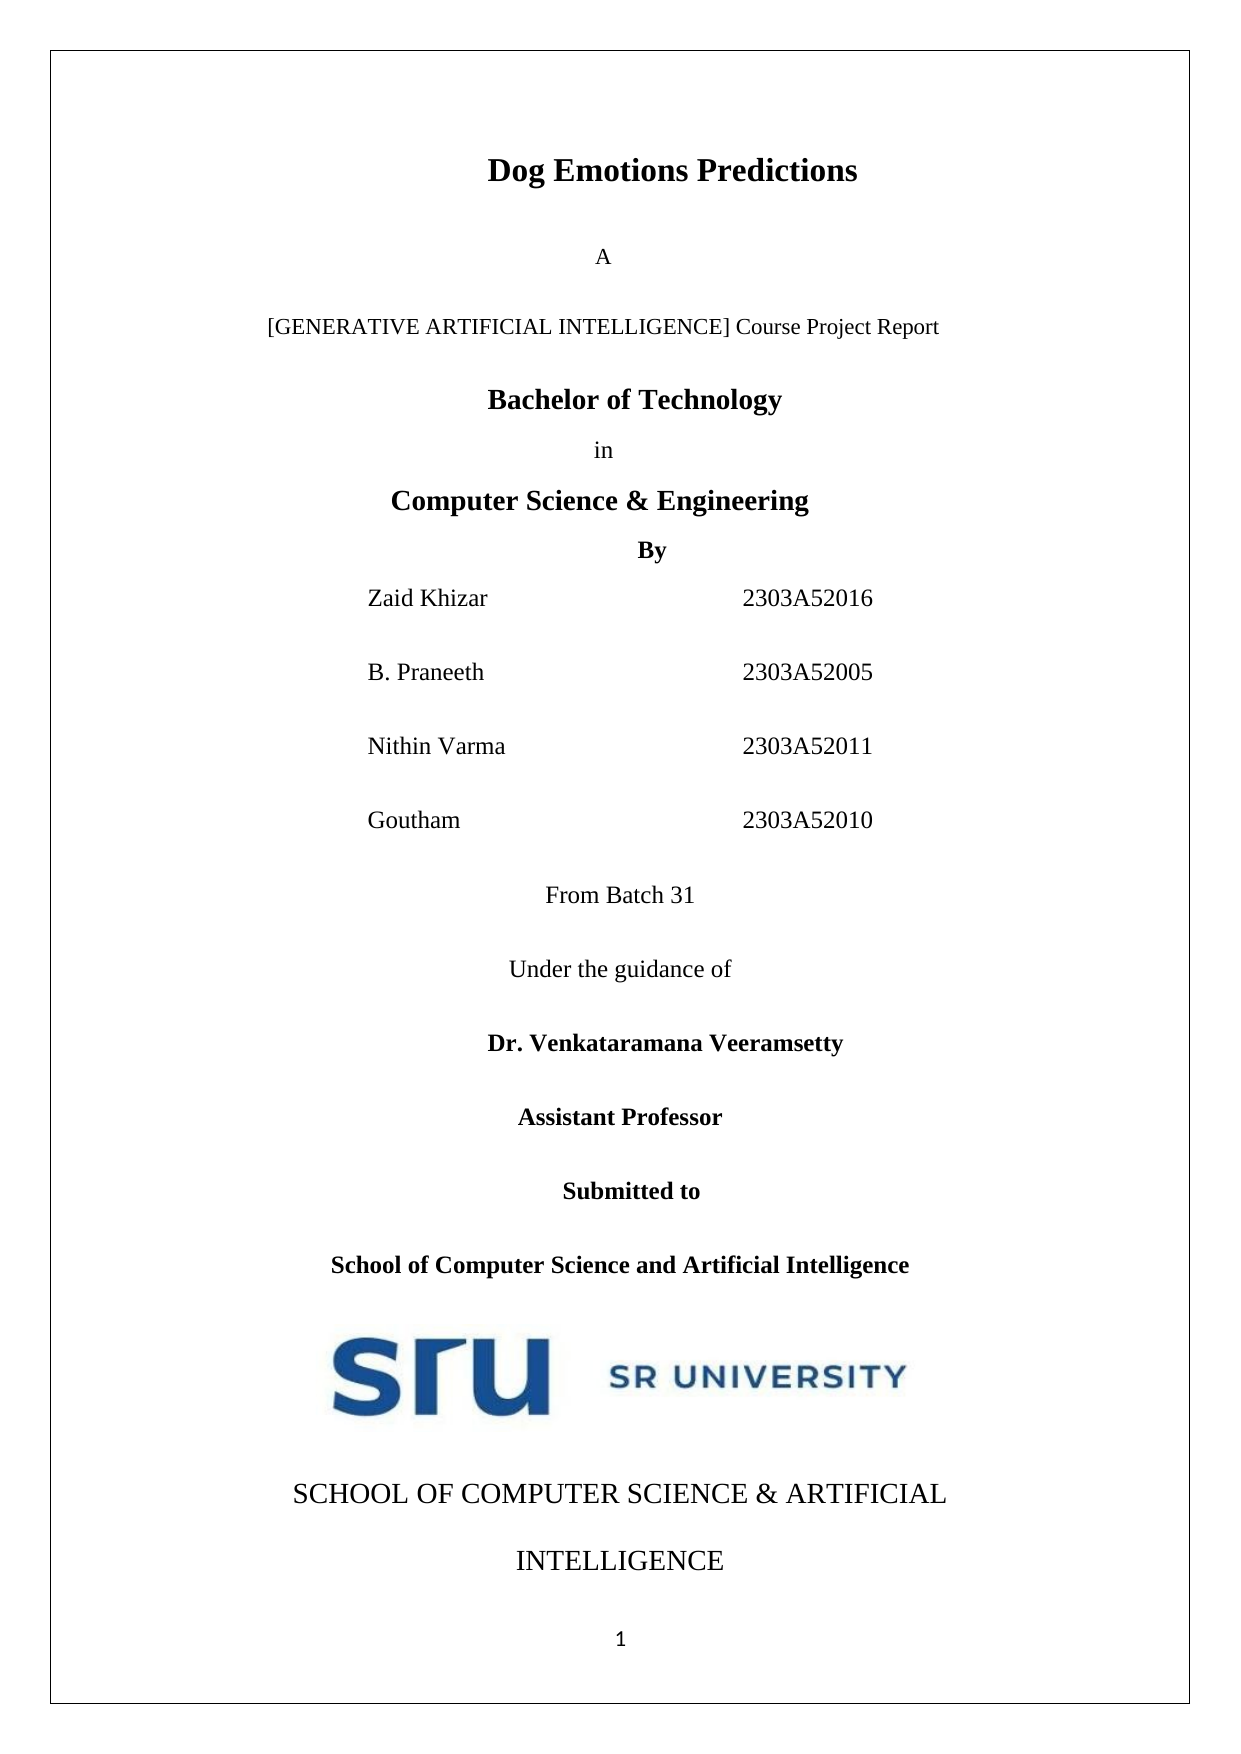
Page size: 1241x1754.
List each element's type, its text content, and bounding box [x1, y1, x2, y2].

text Submitted to [562, 1176, 1053, 1205]
text B. Praneeth 2303A52005 [187, 657, 1053, 686]
text Goutham 2303A52010 [187, 806, 1053, 834]
text Dr. Venkataramana Veeramsetty [412, 1028, 1053, 1057]
text Nithin Varma 2303A52011 [187, 731, 1053, 760]
text Computer Science & Engineering [187, 483, 1019, 516]
text School of Computer Science and Artificial Intelligence [187, 1251, 1053, 1279]
text Bachelor of Technology [412, 382, 891, 416]
text [GENERATIVE ARTIFICIAL INTELLIGENCE] Course Project Report [187, 313, 1019, 339]
text in [348, 435, 865, 464]
text Dog Emotions Predictions [412, 150, 1053, 188]
text From Batch 31 [187, 880, 1053, 908]
text SCHOOL OF COMPUTER SCIENCE & ARTIFICIAL INTELLIGENCE [187, 1476, 1053, 1577]
text Under the guidance of [187, 954, 1053, 983]
text Zaid Khizar 2303A52016 [187, 583, 1053, 612]
text A [187, 243, 1019, 270]
picture [315, 1324, 925, 1432]
text Assistant Professor [187, 1102, 1053, 1131]
text By [562, 535, 1019, 564]
